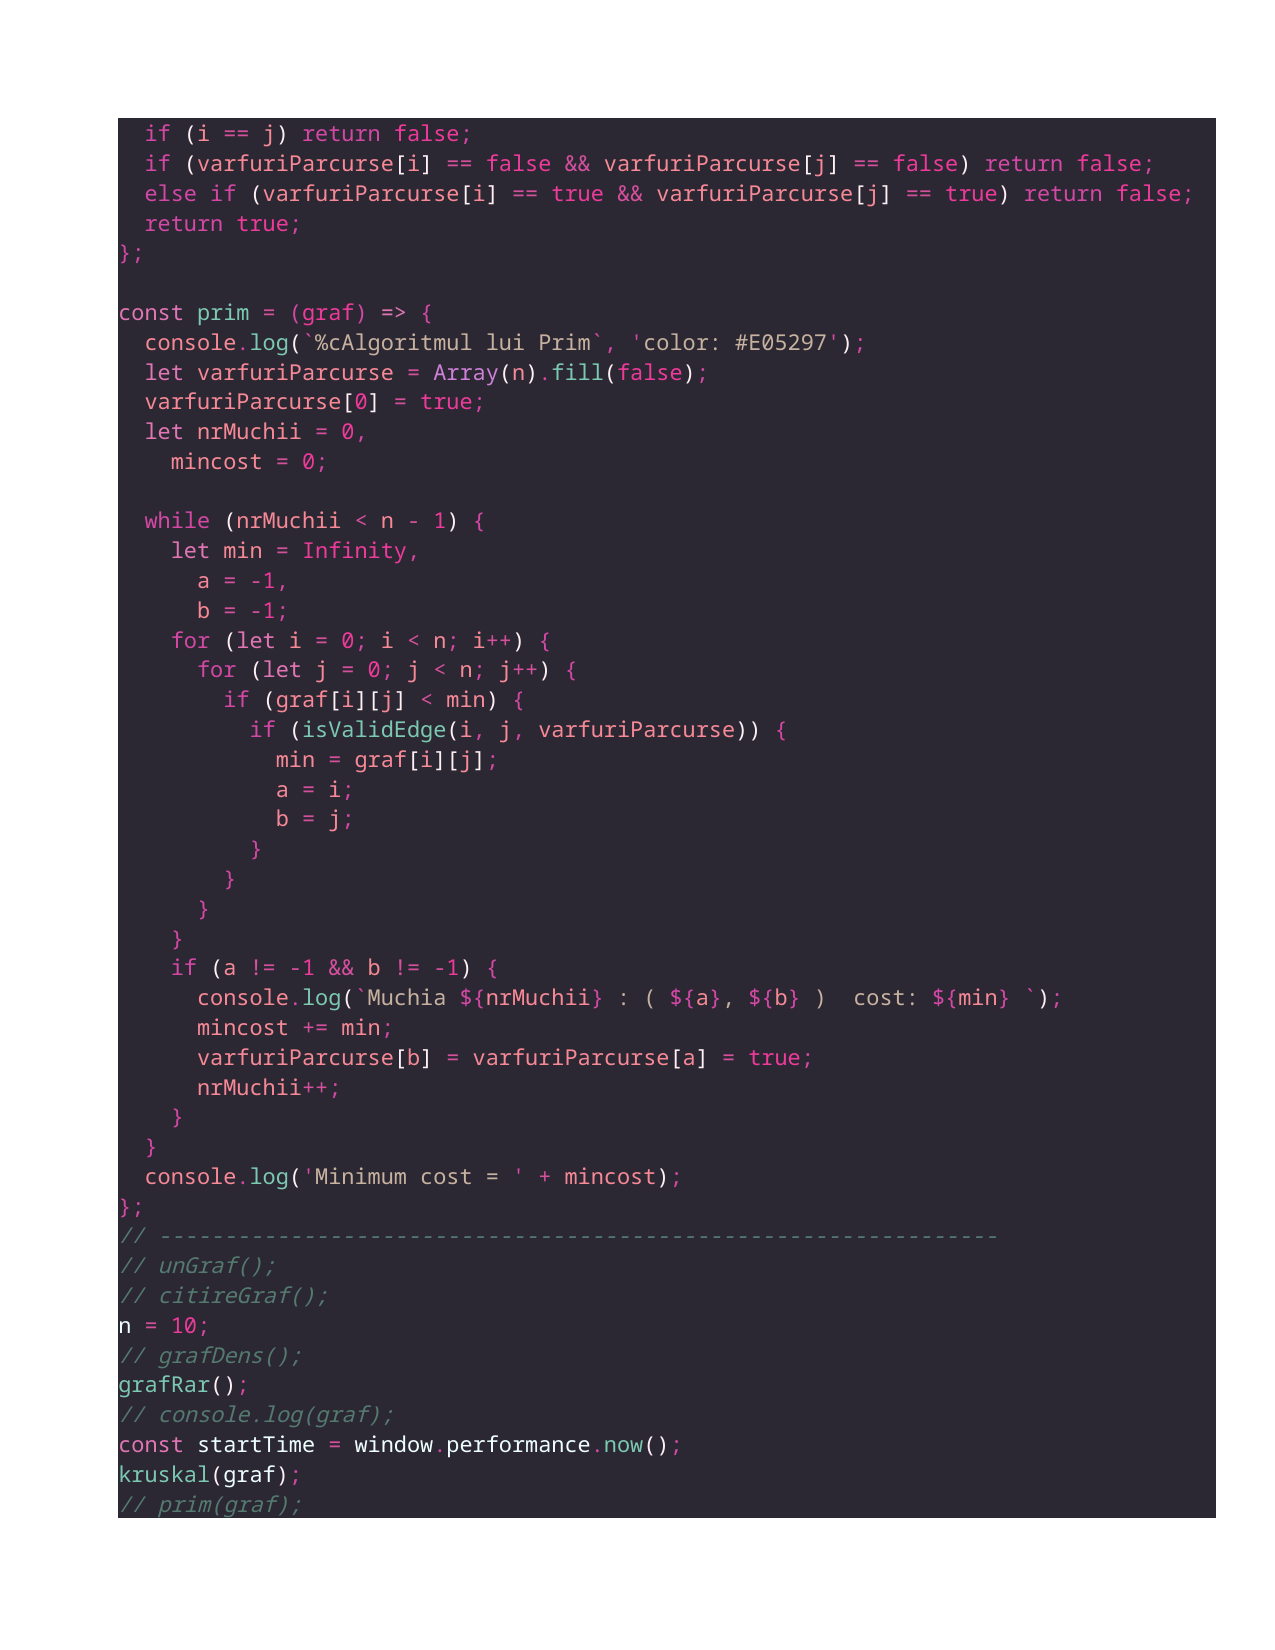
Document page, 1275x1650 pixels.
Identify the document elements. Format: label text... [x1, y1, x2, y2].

text mincost = 0; [118, 446, 1216, 476]
text } [118, 1131, 1216, 1161]
text } [118, 1101, 1216, 1131]
text b = j; [118, 803, 1216, 833]
text }; [118, 237, 1216, 267]
text const startTime = window.performance.now(); [118, 1429, 1216, 1459]
text varfuriParcurse[0] = true; [118, 386, 1216, 416]
text mincost += min; [118, 1012, 1216, 1042]
text if (i == j) return false; [118, 118, 1216, 148]
text for (let i = 0; i < n; i++) { [118, 624, 1216, 654]
text } [118, 893, 1216, 922]
text // citireGraf(); [118, 1280, 1216, 1310]
text // prim(graf); [118, 1488, 1216, 1518]
text grafRar(); [118, 1369, 1216, 1399]
text return true; [118, 207, 1216, 237]
text while (nrMuchii < n - 1) { [118, 505, 1216, 535]
text let varfuriParcurse = Array(n).fill(false); [118, 356, 1216, 386]
text a = i; [118, 773, 1216, 803]
text let nrMuchii = 0, [118, 416, 1216, 446]
text min = graf[i][j]; [118, 744, 1216, 773]
text let min = Infinity, [118, 535, 1216, 565]
text const prim = (graf) => { [118, 297, 1216, 327]
text // unGraf(); [118, 1250, 1216, 1280]
text // console.log(graf); [118, 1399, 1216, 1429]
text if (varfuriParcurse[i] == false && varfuriParcurse[j] == false) return false; [118, 148, 1216, 178]
text else if (varfuriParcurse[i] == true && varfuriParcurse[j] == true) return false; [118, 178, 1216, 207]
text } [118, 922, 1216, 952]
text console.log('Minimum cost = ' + mincost); [118, 1161, 1216, 1191]
text console.log(`Muchia ${nrMuchii} : ( ${a}, ${b} ) cost: ${min} `); [118, 982, 1216, 1012]
text // ---------------------------------------------------------------- [118, 1220, 1216, 1250]
text nrMuchii++; [118, 1071, 1216, 1101]
text console.log(`%cAlgoritmul lui Prim`, 'color: #E05297'); [118, 327, 1216, 356]
text kruskal(graf); [118, 1459, 1216, 1488]
text } [118, 833, 1216, 863]
text n = 10; [118, 1310, 1216, 1339]
text b = -1; [118, 595, 1216, 624]
text if (isValidEdge(i, j, varfuriParcurse)) { [118, 714, 1216, 744]
text } [118, 863, 1216, 893]
text if (graf[i][j] < min) { [118, 684, 1216, 714]
text a = -1, [118, 565, 1216, 595]
text // grafDens(); [118, 1339, 1216, 1369]
text }; [118, 1191, 1216, 1220]
text if (a != -1 && b != -1) { [118, 952, 1216, 982]
text varfuriParcurse[b] = varfuriParcurse[a] = true; [118, 1042, 1216, 1071]
text for (let j = 0; j < n; j++) { [118, 654, 1216, 684]
